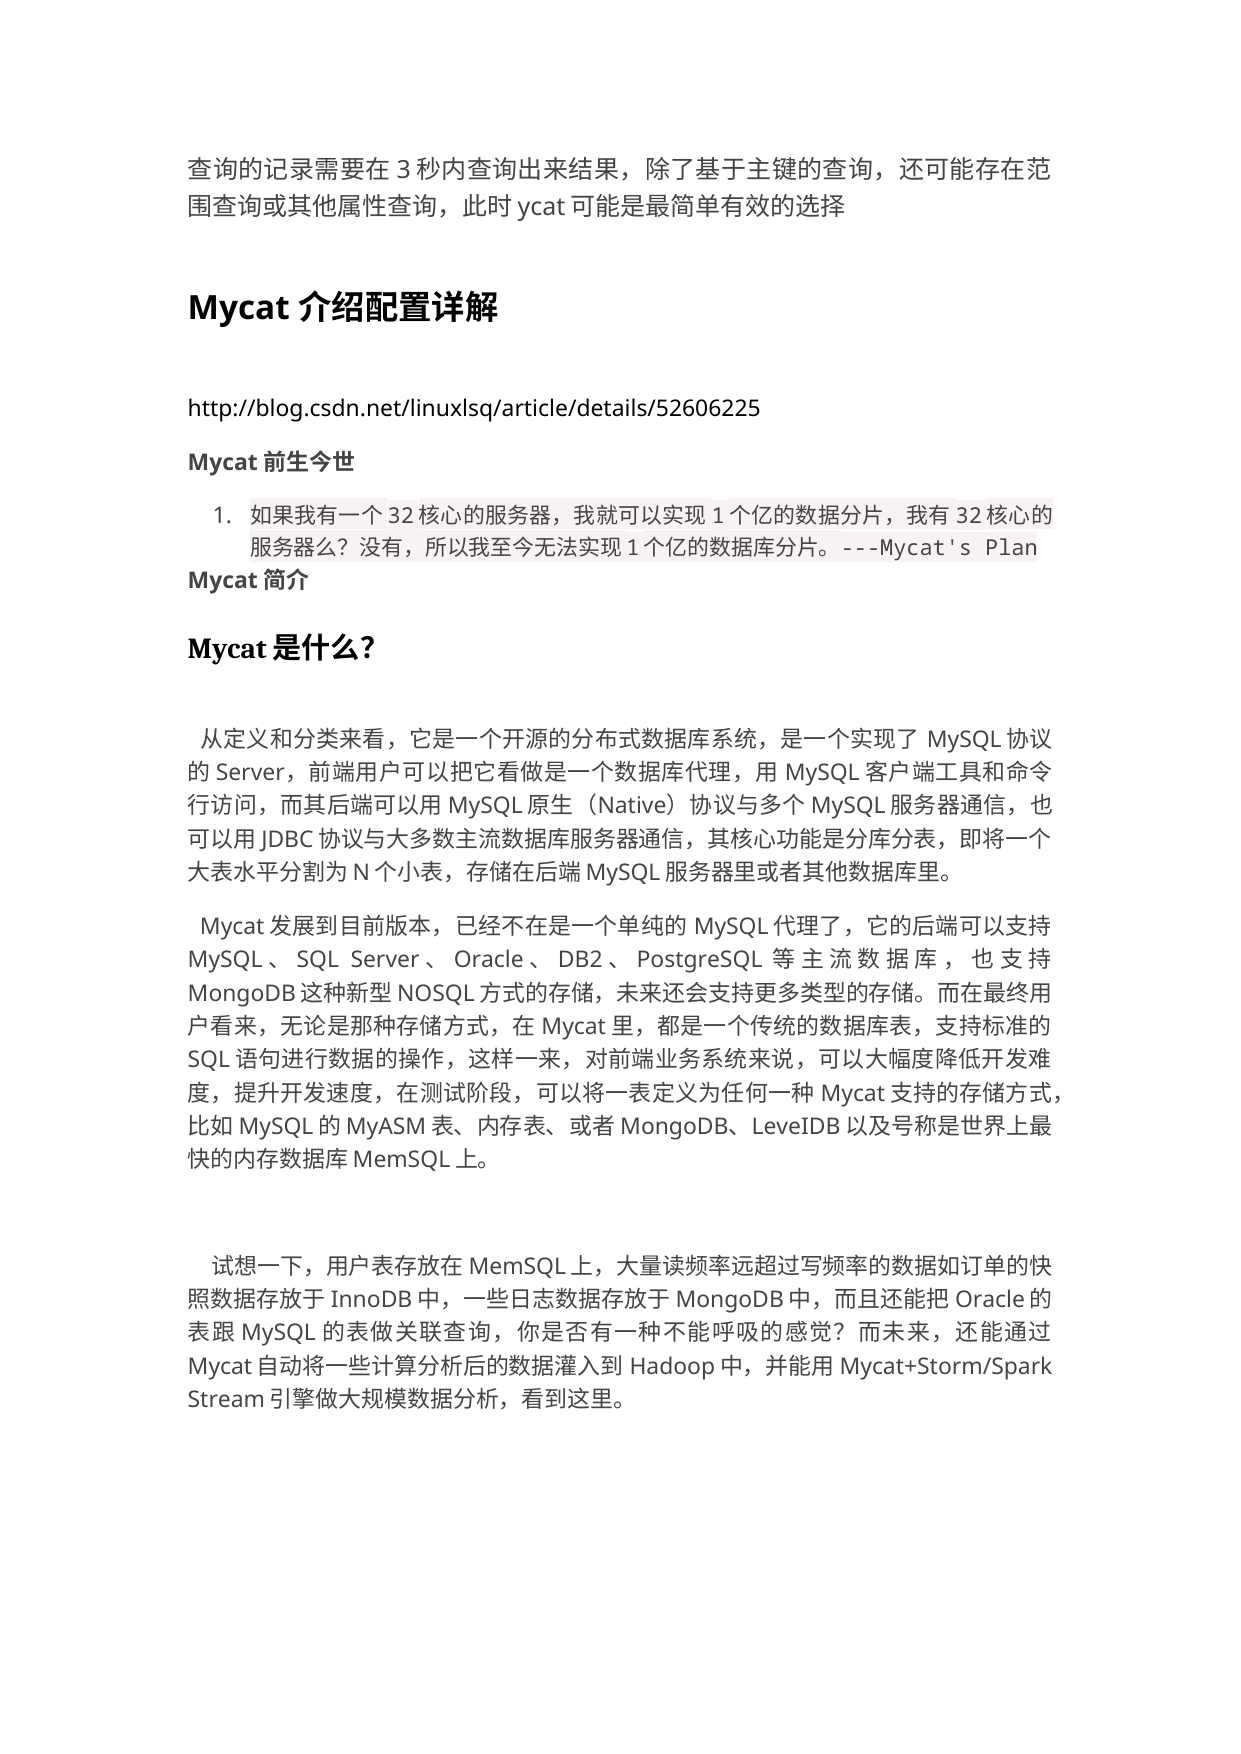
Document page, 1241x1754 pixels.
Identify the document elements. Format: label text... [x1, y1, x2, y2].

list 如果我有一个32核心的服务器，我就可以实现1个亿的数据分片，我有32核心的服务器么？没有，所以我至今无法实现1个亿的数据库分片。---Mycat's Plan [212, 498, 711, 562]
text Mycat发展到目前版本，已经不在是一个单纯的MySQL代理了，它的后端可以支持MySQL、SQL Server、Oracle、DB2、PostgreSQL等主流数据库，也支持MongoDB这种新型NOSQL方式的存储，未来还会支持更多类型的存储。而在最终用户看来，无论是那种存储方式，在Mycat里，都是一个传统的数据库表，支持标准的SQL语句进行数据的操作，这样一来，对前端业务系统来说，可以大幅度降低开发难度，提升开发速度，在测试阶段，可以将一表定义为任何一种Mycat支持的存储方式，比如MySQL的MyASM表、内存表、或者MongoDB、LeveIDB以及号称是世界上最快的内存数据库MemSQL上。 [187, 908, 1053, 1175]
text 试想一下，用户表存放在MemSQL上，大量读频率远超过写频率的数据如订单的快照数据存放于InnoDB中，一些日志数据存放于MongoDB中，而且还能把Oracle的表跟MySQL的表做关联查询，你是否有一种不能呼吸的感觉？而未来，还能通过Mycat自动将一些计算分析后的数据灌入到Hadoop中，并能用Mycat+Storm/Spark Stream引擎做大规模数据分析，看到这里。 [187, 1248, 1053, 1414]
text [187, 150, 1053, 222]
text 从定义和分类来看，它是一个开源的分布式数据库系统，是一个实现了MySQL协议的Server，前端用户可以把它看做是一个数据库代理，用MySQL客户端工具和命令行访问，而其后端可以用MySQL原生（Native）协议与多个MySQL服务器通信，也可以用JDBC协议与大多数主流数据库服务器通信，其核心功能是分库分表，即将一个大表水平分割为N个小表，存储在后端MySQL服务器里或者其他数据库里。 [187, 721, 1053, 887]
text http://blog.csdn.net/linuxlsq/article/details/52606225 [187, 392, 1053, 423]
text Mycat 简介 [187, 562, 1053, 595]
text Mycat 前生今世 [187, 444, 1053, 477]
subtitle Mycat 介绍配置详解 [187, 281, 1053, 329]
subtitle Mycat是什么？ [187, 624, 1053, 667]
list 如果我有一个32核心的服务器，我就可以实现1个亿的数据分片，我有32核心的服务器么？没有，所以我至今无法实现1个亿的数据库分片。---Mycat's Plan [729, 529, 1053, 562]
